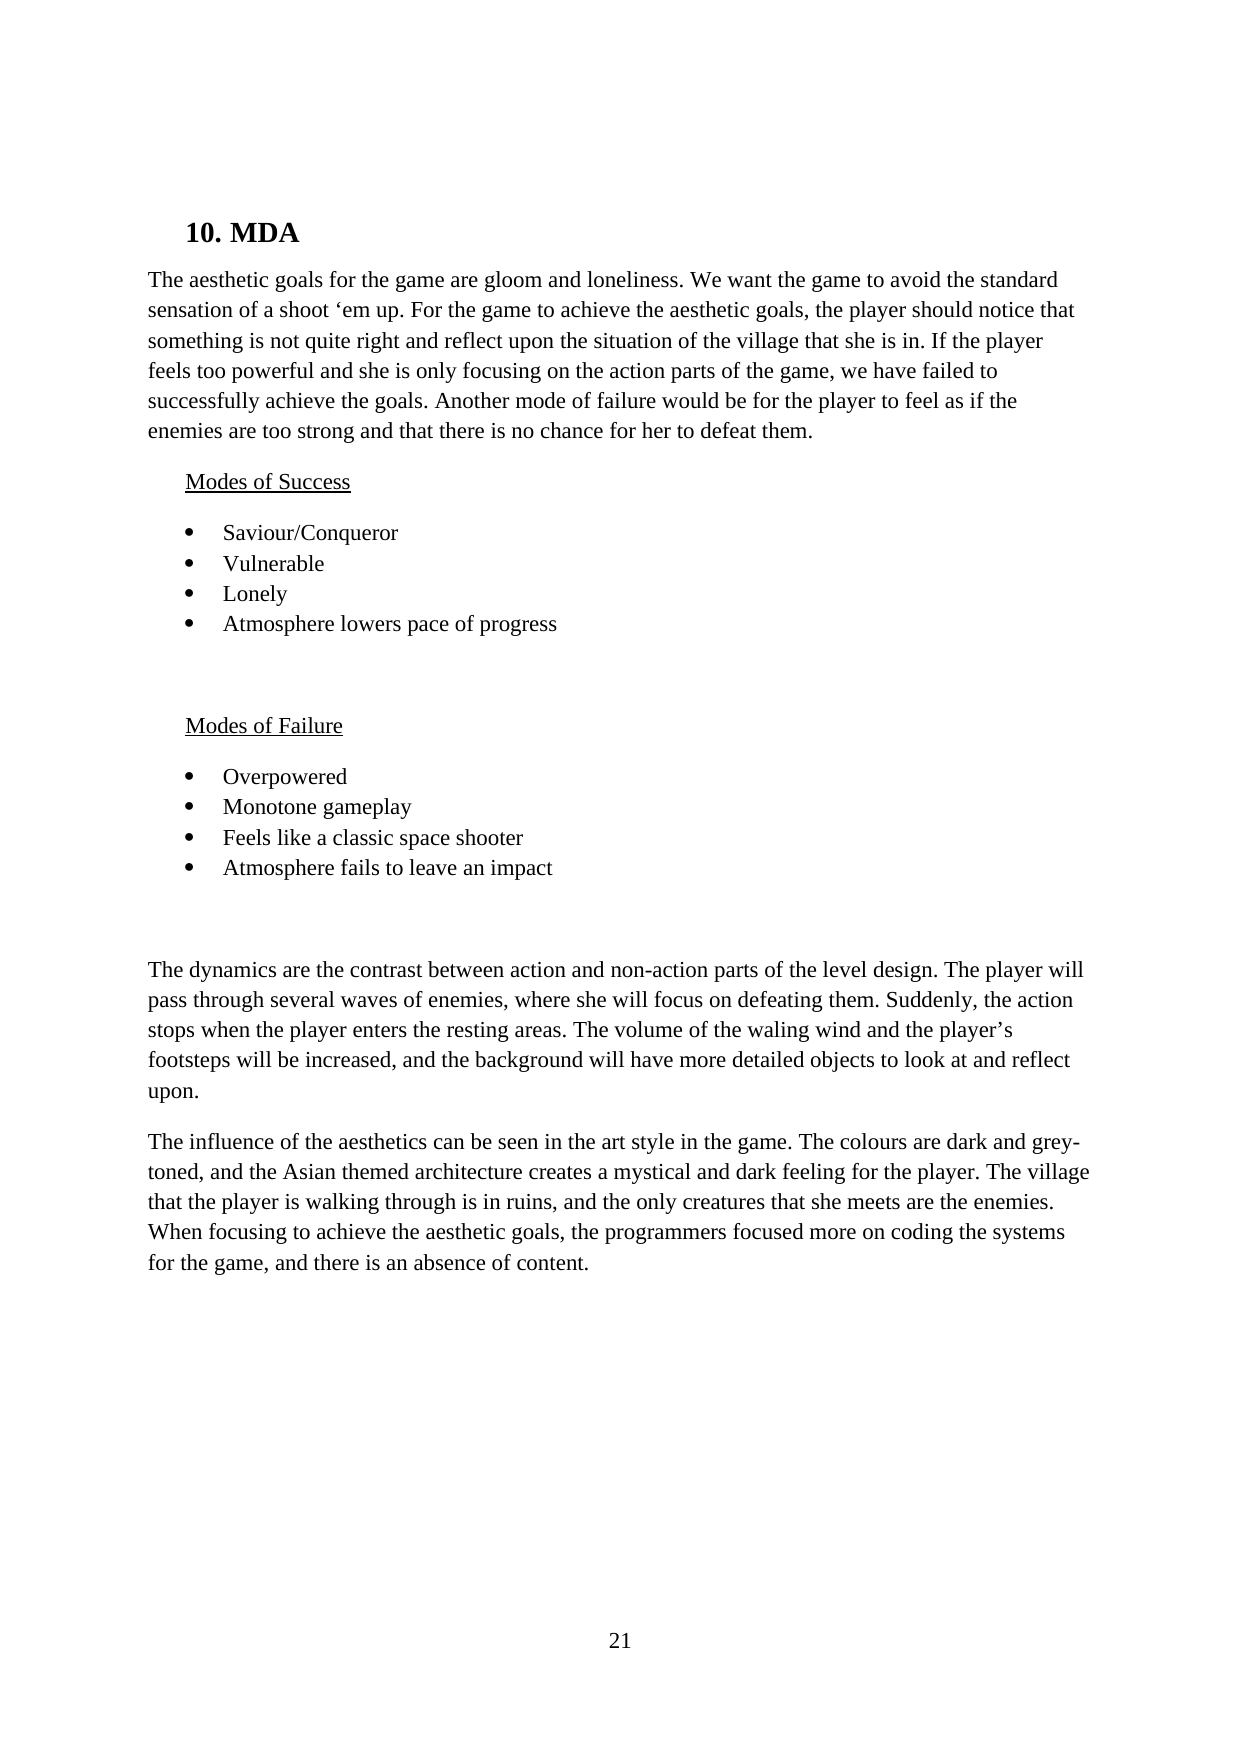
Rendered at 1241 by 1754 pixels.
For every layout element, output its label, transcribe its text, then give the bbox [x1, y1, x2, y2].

text The aesthetic goals for the game are gloom and loneliness. We want the game to avoid the standard sensation of a shoot ‘em up. For the game to achieve the aesthetic goals, the player should notice that something is not quite right and reflect upon the situation of the village that she is in. If the player feels too powerful and she is only focusing on the action parts of the game, we have failed to successfully achieve the goals. Another mode of failure would be for the player to feel as if the enemies are too strong and that there is no chance for her to defeat them. [148, 266, 1093, 444]
list Atmosphere lowers pace of progress [185, 610, 1093, 636]
list Vulnerable [185, 550, 1093, 576]
text The dynamics are the contrast between action and non-action parts of the level design. The player will pass through several waves of enemies, where she will focus on defeating them. Suddenly, the action stops when the player enters the resting areas. The volume of the waling wind and the player’s footsteps will be increased, and the background will have more detailed objects to look at and reflect upon. [148, 956, 1093, 1103]
text The influence of the aesthetics can be seen in the art style in the game. The colours are dark and grey-toned, and the Asian themed architecture creates a mystical and dark feeling for the player. The village that the player is walking through is in ruins, and the only creatures that she meets are the enemies. When focusing to achieve the aesthetic goals, the programmers focused more on coding the systems for the game, and there is an absence of content. [148, 1128, 1093, 1275]
list Saviour/Conqueror [185, 519, 1093, 546]
text Modes of Failure [148, 712, 1093, 738]
list Atmosphere fails to leave an impact [185, 854, 1093, 880]
list Feels like a classic space shooter [185, 824, 1093, 850]
subtitle MDA [185, 215, 1093, 249]
list Monotone gameplay [185, 793, 1093, 820]
list Lonely [185, 580, 1093, 606]
list Overpowered [185, 763, 1093, 789]
text Modes of Success [148, 468, 1093, 495]
